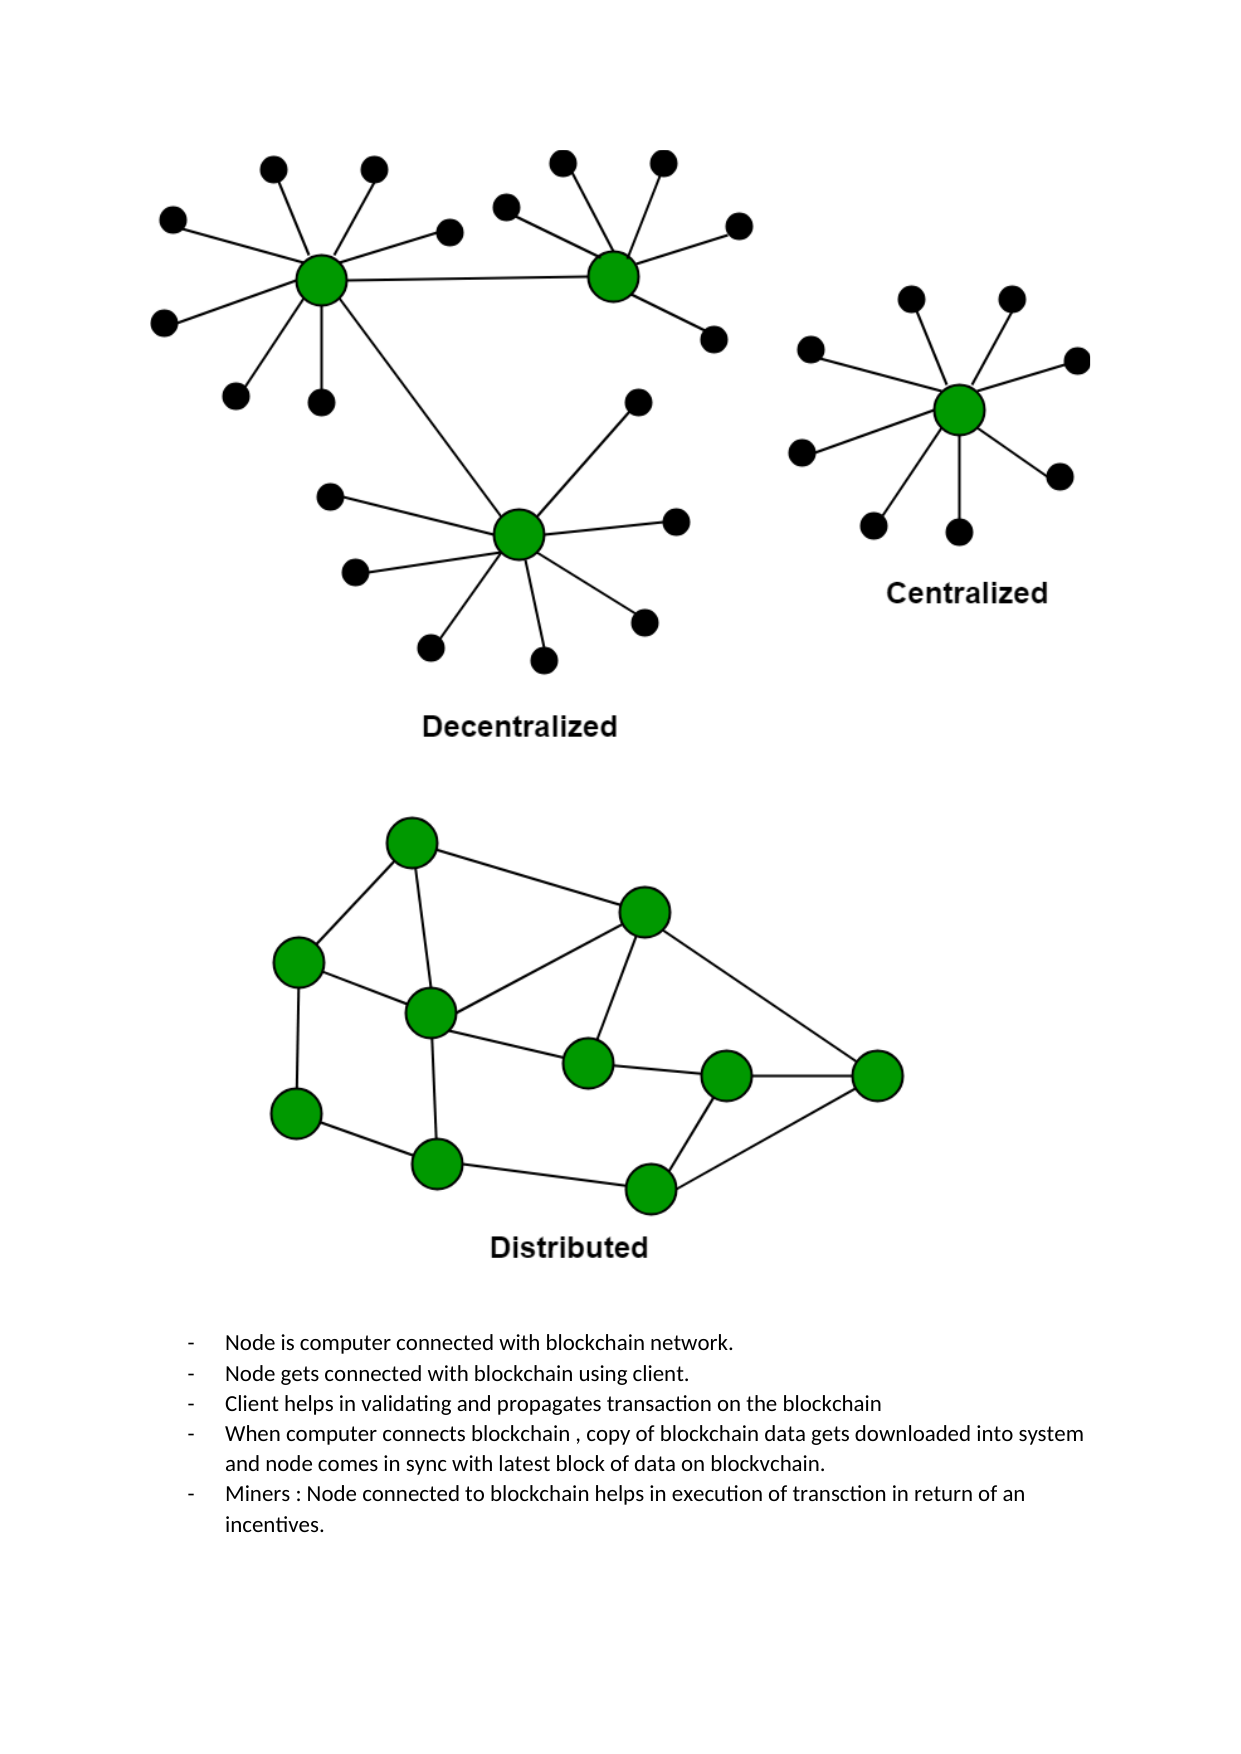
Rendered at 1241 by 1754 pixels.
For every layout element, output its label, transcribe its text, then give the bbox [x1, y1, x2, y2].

list Client helps in validating and propagates transaction on the blockchain [187, 1389, 1090, 1417]
list Node is computer connected with blockchain network. [187, 1328, 1090, 1357]
list Miners : Node connected to blockchain helps in execution of transction in return of an incentives. [187, 1479, 1090, 1538]
list When computer connects blockchain , copy of blockchain data gets downloaded into system and node comes in sync with latest block of data on blockvchain. [187, 1419, 1090, 1477]
list Node gets connected with blockchain using client. [187, 1359, 1090, 1387]
picture [150, 150, 1091, 1263]
